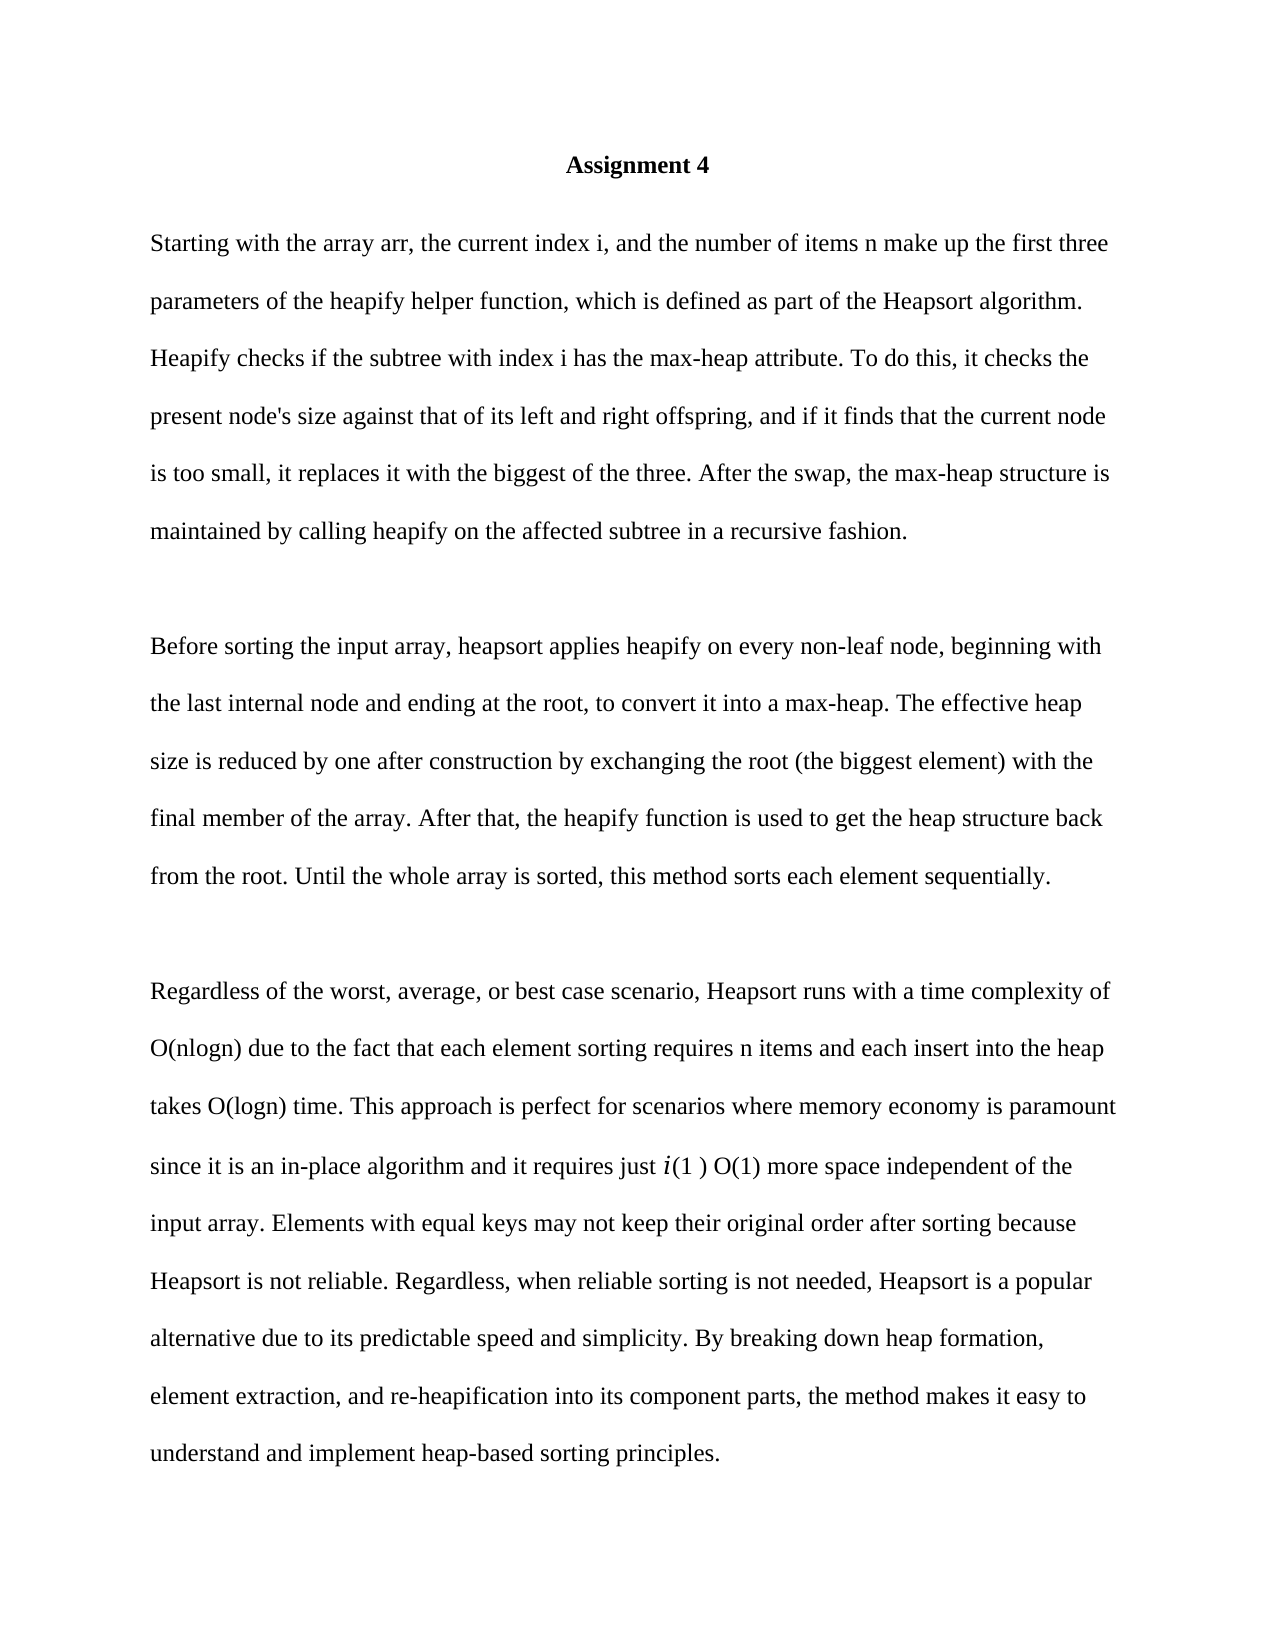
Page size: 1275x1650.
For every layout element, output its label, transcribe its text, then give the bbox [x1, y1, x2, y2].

text Starting with the array arr, the current index i, and the number of items n make up the first three parameters of the heapify helper function, which is defined as part of the Heapsort algorithm. Heapify checks if the subtree with index i has the max-heap attribute. To do this, it checks the present node's size against that of its left and right offspring, and if it finds that the current node is too small, it replaces it with the biggest of the three. After the swap, the max-heap structure is maintained by calling heapify on the affected subtree in a recursive fashion. Before sorting the input array, heapsort applies heapify on every non-leaf node, beginning with the last internal node and ending at the root, to convert it into a max-heap. The effective heap size is reduced by one after construction by exchanging the root (the biggest element) with the final member of the array. After that, the heapify function is used to get the heap structure back from the root. Until the whole array is sorted, this method sorts each element sequentially. Regardless of the worst, average, or best case scenario, Heapsort runs with a time complexity of O(nlogn) due to the fact that each element sorting requires n items and each insert into the heap takes O(logn) time. This approach is perfect for scenarios where memory economy is paramount since it is an in-place algorithm and it requires just 𝑖(1 ) O(1) more space independent of the input array. Elements with equal keys may not keep their original order after sorting because Heapsort is not reliable. Regardless, when reliable sorting is not needed, Heapsort is a popular alternative due to its predictable speed and simplicity. By breaking down heap formation, element extraction, and re-heapification into its component parts, the method makes it easy to understand and implement heap-based sorting principles. [150, 228, 1125, 1467]
subtitle Assignment 4 [150, 150, 1125, 179]
